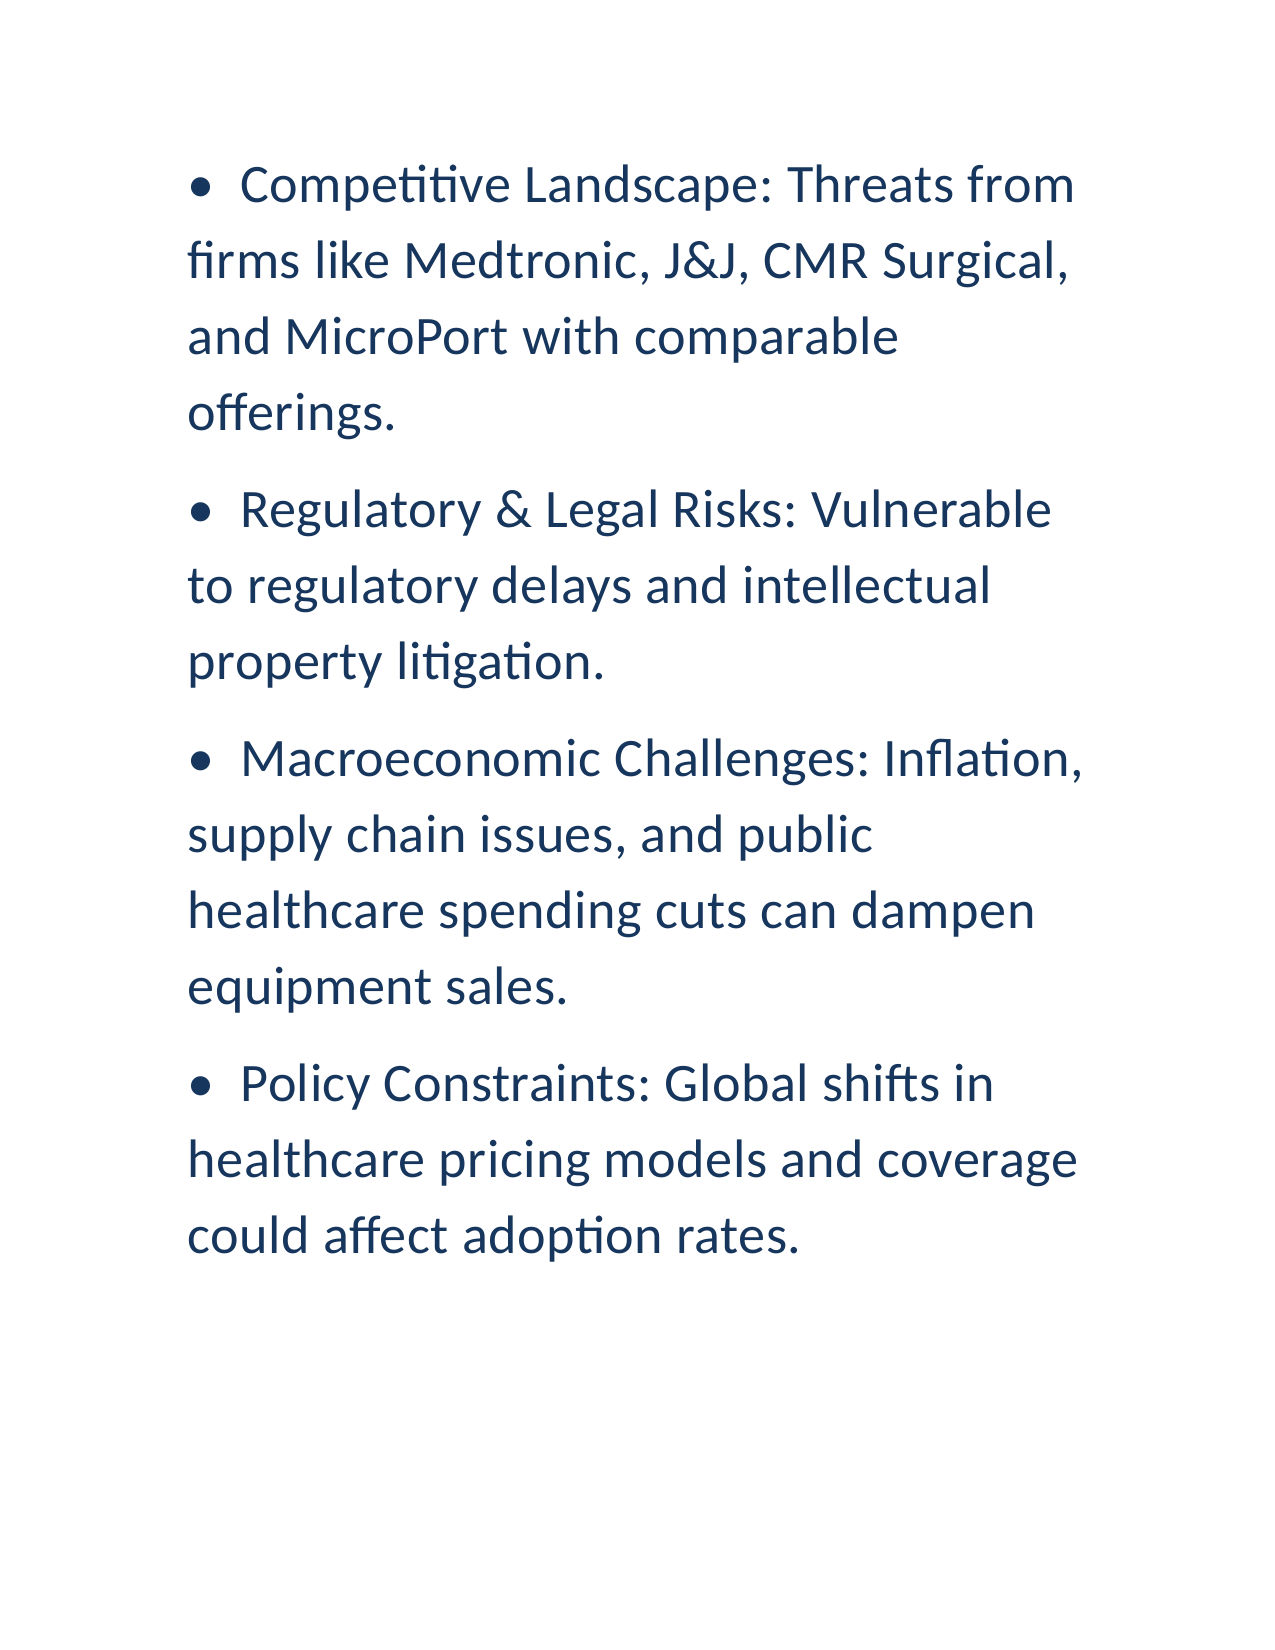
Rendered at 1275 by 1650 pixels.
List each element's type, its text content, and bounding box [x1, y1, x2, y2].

text • Competitive Landscape: Threats from firms like Medtronic, J&J, CMR Surgical, and MicroPort with comparable offerings. [187, 150, 1087, 444]
text • Macroeconomic Challenges: Inflation, supply chain issues, and public healthcare spending cuts can dampen equipment sales. [187, 724, 1087, 1018]
text • Regulatory & Legal Risks: Vulnerable to regulatory delays and intellectual property litigation. [187, 475, 1087, 693]
text • Policy Constraints: Global shifts in healthcare pricing models and coverage could affect adoption rates. [187, 1049, 1087, 1267]
